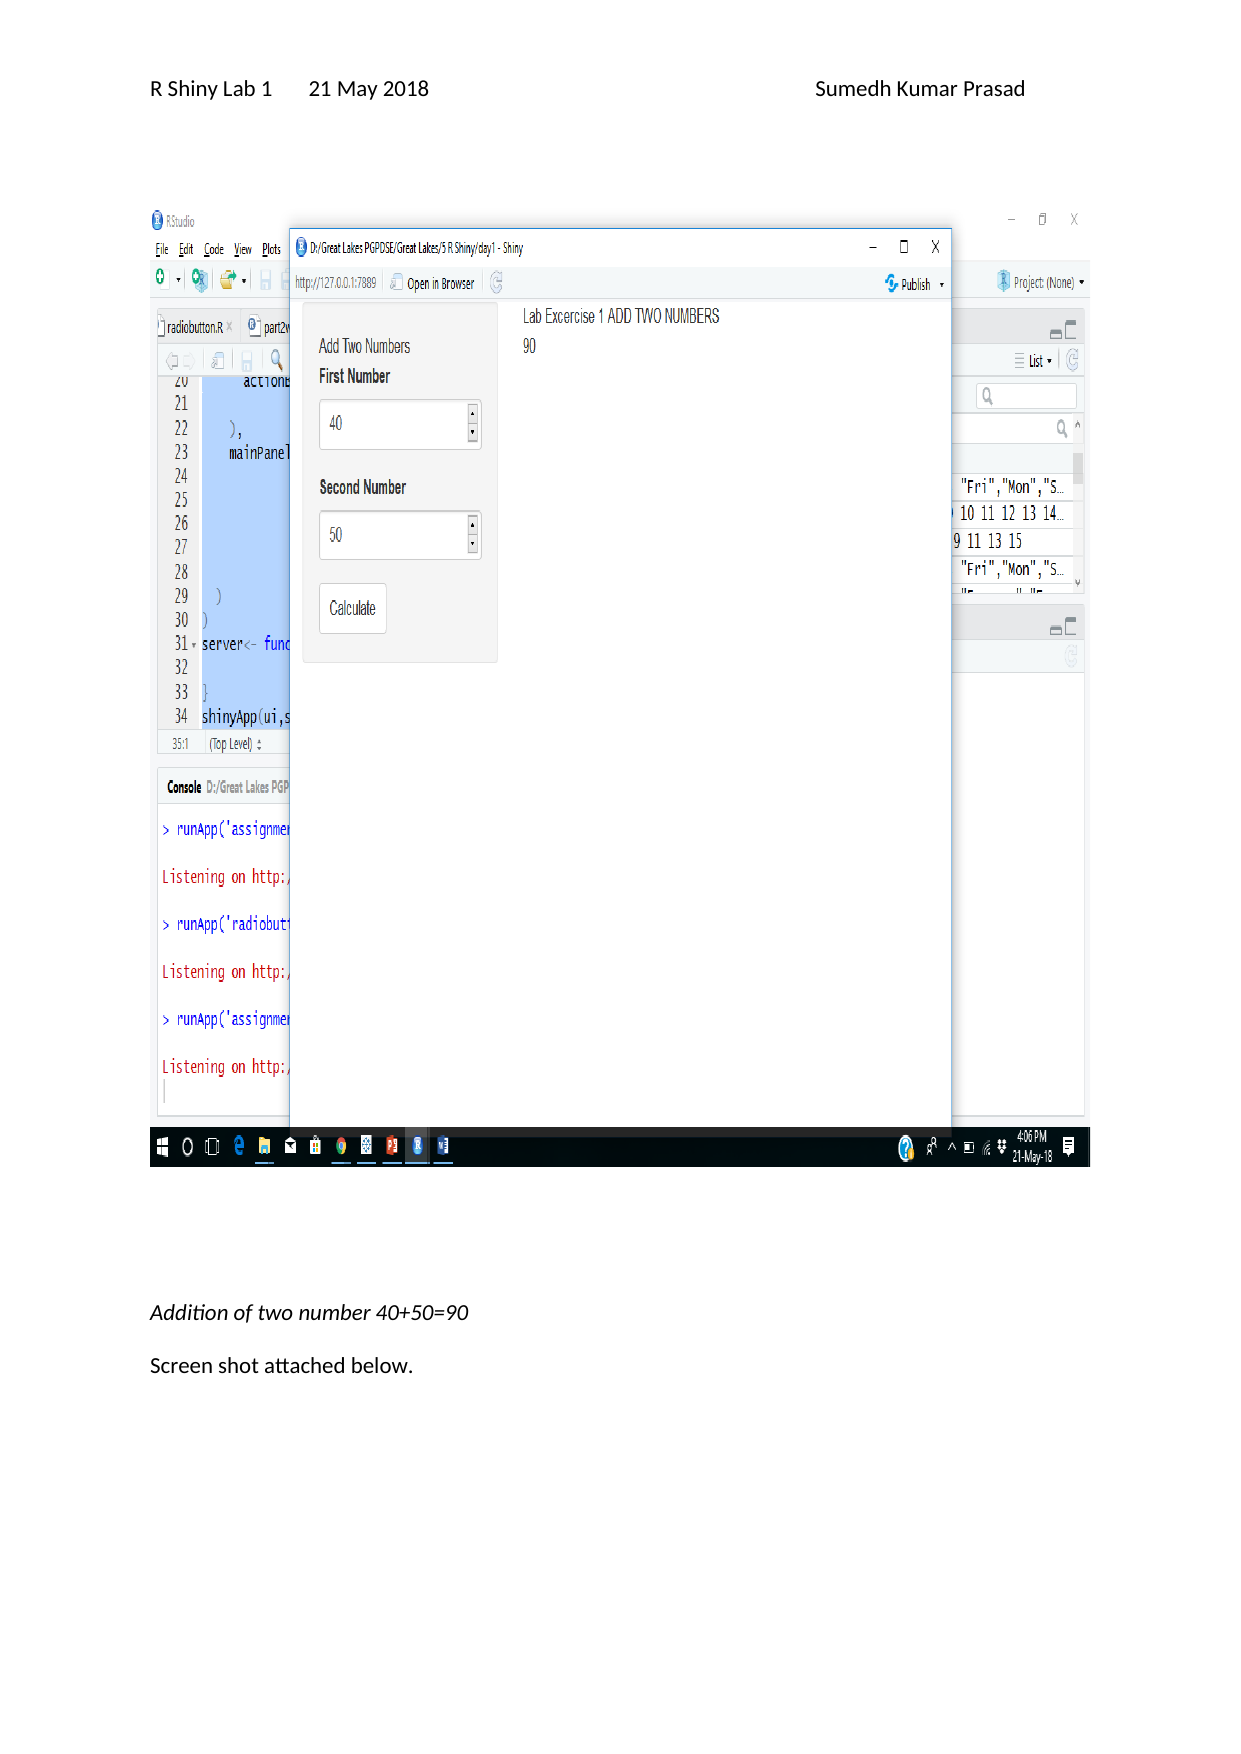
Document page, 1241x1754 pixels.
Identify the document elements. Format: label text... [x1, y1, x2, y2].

picture [150, 207, 1091, 1167]
text Screen shot attached below. [150, 1351, 1090, 1379]
text Addition of two number 40+50=90 [150, 1298, 1090, 1326]
